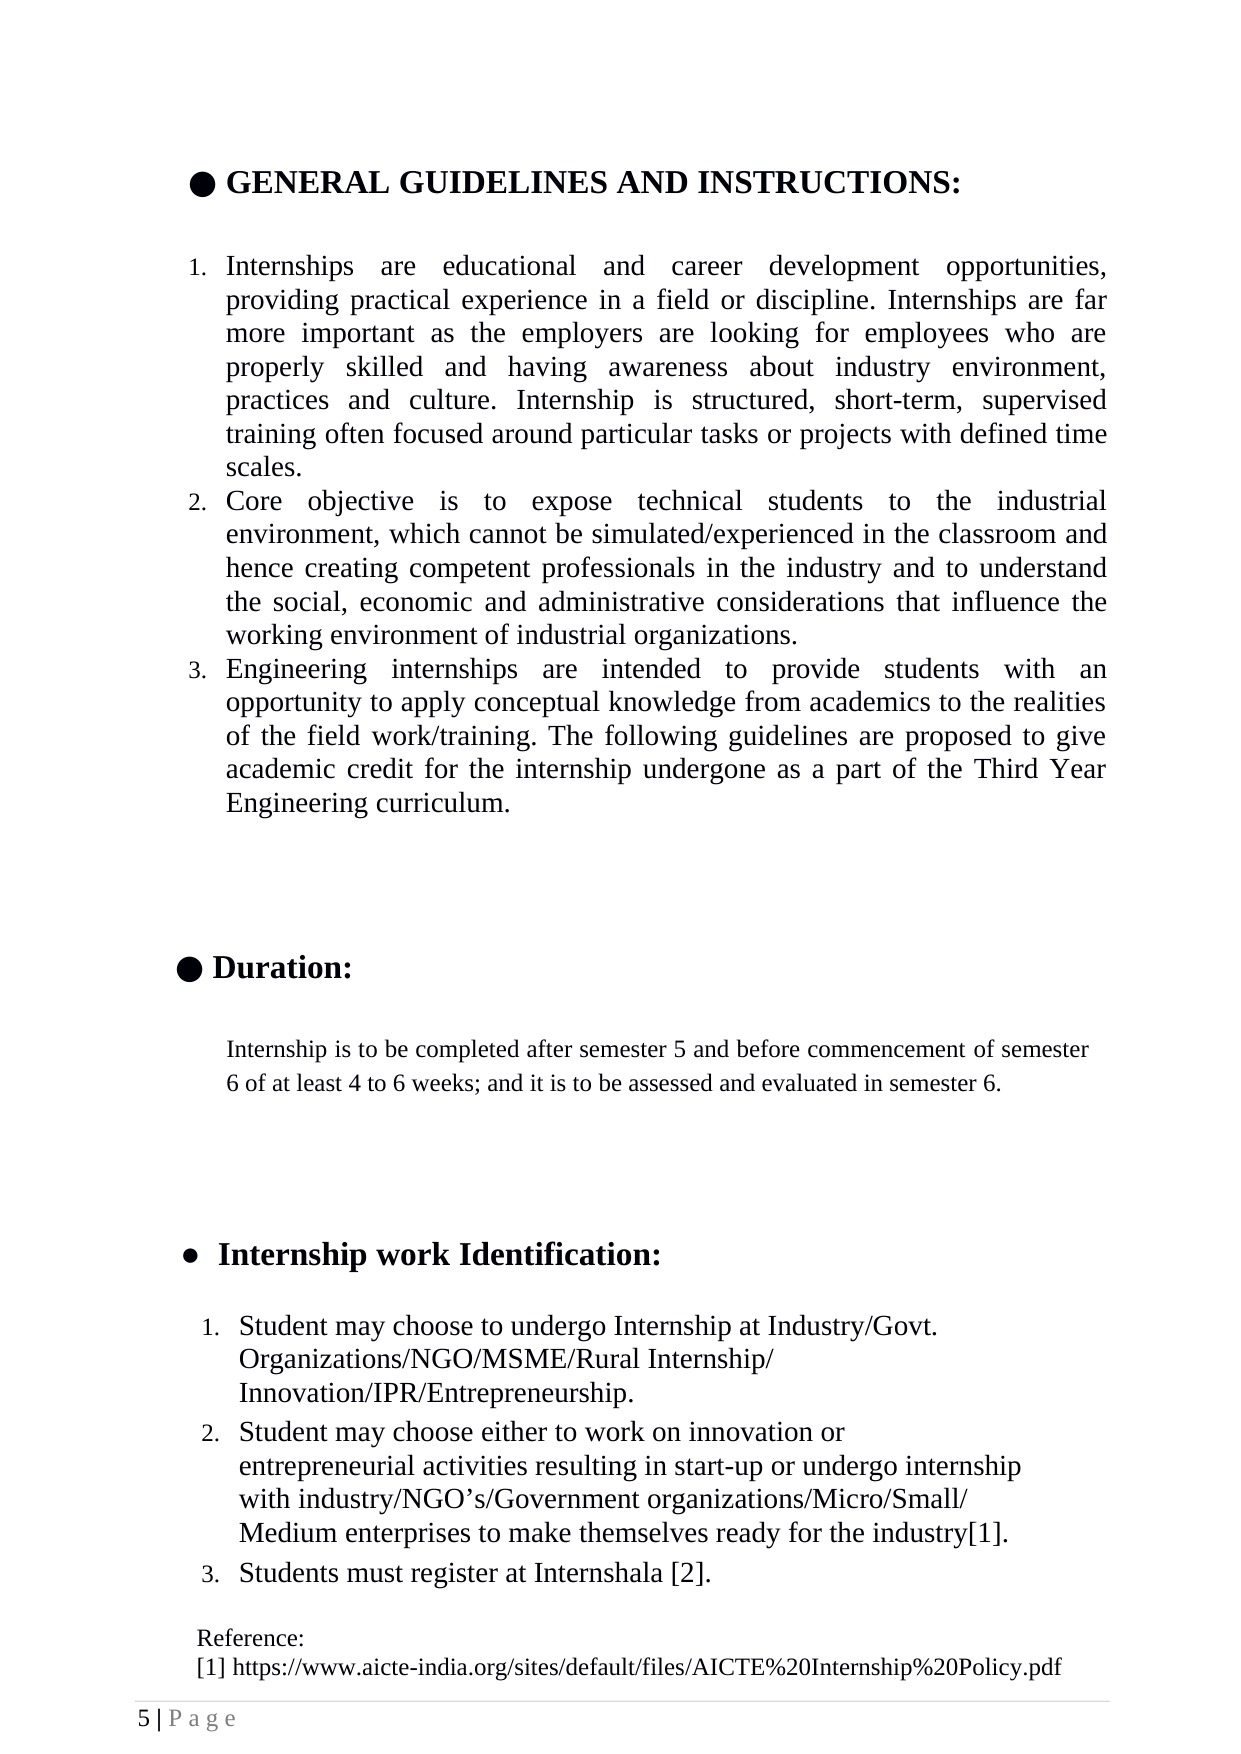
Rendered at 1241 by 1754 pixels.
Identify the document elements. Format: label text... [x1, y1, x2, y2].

list Core objective is to expose technical students to the industrial environment, which cannot be simulated/experienced in the classroom and hence creating competent professionals in the industry and to understand the social, economic and administrative considerations that influence the working environment of industrial organizations. [188, 483, 1107, 651]
list https://www.aicte-india.org/sites/default/files/AICTE%20Internship%20Policy.pdf [196, 1652, 1121, 1681]
list Engineering internships are intended to provide students with an opportunity to apply conceptual knowledge from academics to the realities of the field work/training. The following guidelines are proposed to give academic credit for the internship undergone as a part of the Third Year Engineering curriculum. [188, 651, 1107, 819]
subtitle Duration: [175, 943, 1121, 988]
list Student may choose to undergo Internship at Industry/Govt. Organizations/NGO/MSME/Rural Internship/ Innovation/IPR/Entrepreneurship. [201, 1308, 939, 1408]
subtitle GENERAL GUIDELINES AND INSTRUCTIONS: [188, 158, 1121, 203]
list Students must register at Internshala [2]. [201, 1555, 1121, 1588]
list Internships are educational and career development opportunities, providing practical experience in a field or discipline. Internships are far more important as the employers are looking for employees who are properly skilled and having awareness about industry environment, practices and culture. Internship is structured, short-term, supervised training often focused around particular tasks or projects with defined time scales. [188, 248, 1107, 483]
list Student may choose either to work on innovation or entrepreneurial activities resulting in start-up or undergo internship with industry/NGO’s/Government organizations/Micro/Small/ Medium enterprises to make themselves ready for the industry[1]. [201, 1414, 1028, 1549]
text Reference: [196, 1623, 1121, 1652]
text Internship is to be completed after semester 5 and before commencement of semester 6 of at least 4 to 6 weeks; and it is to be assessed and evaluated in semester 6. [226, 1034, 1088, 1097]
subtitle Internship work Identification: [180, 1234, 1121, 1272]
